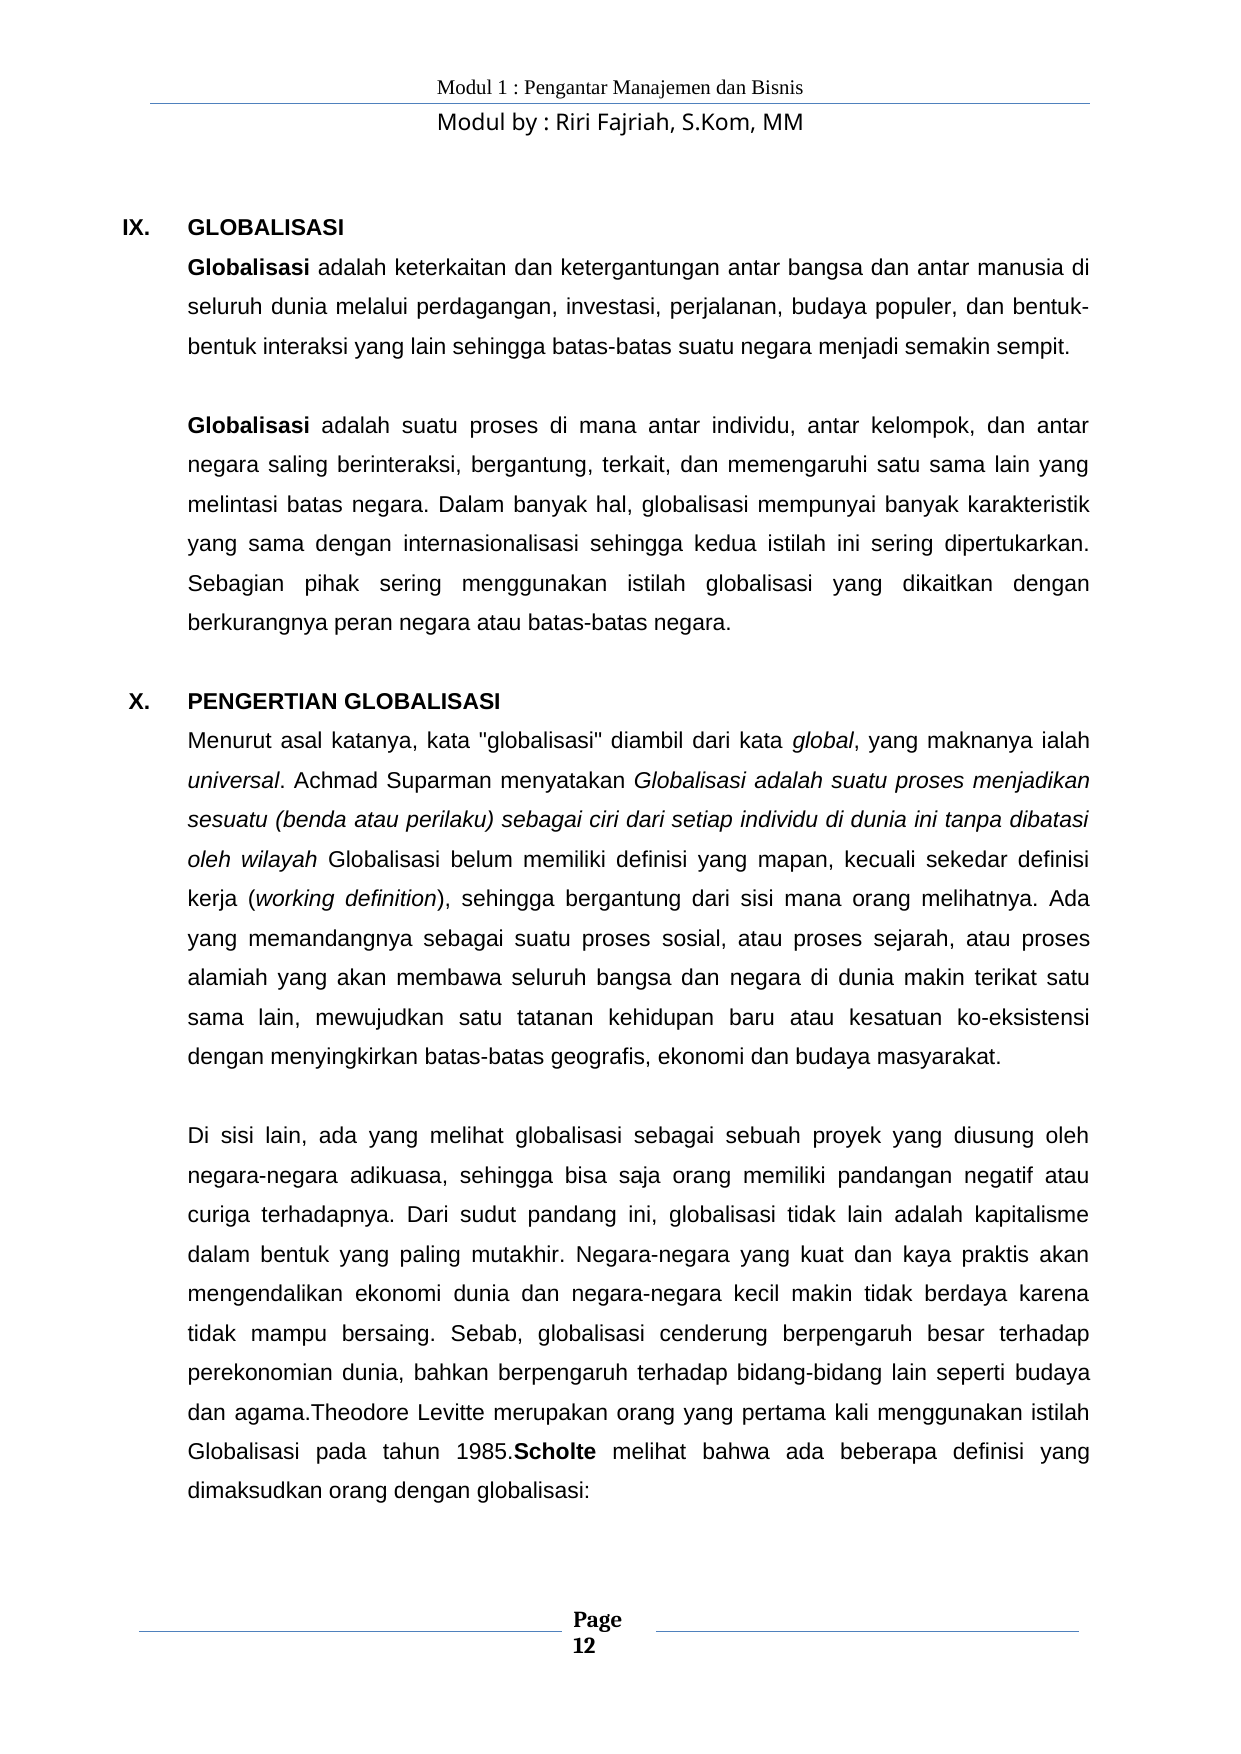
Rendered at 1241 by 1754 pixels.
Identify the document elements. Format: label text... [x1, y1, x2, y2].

list Globalisasi adalah suatu proses di mana antar individu, antar kelompok, dan antar negara saling berinteraksi, bergantung, terkait, dan memengaruhi satu sama lain yang melintasi batas negara. Dalam banyak hal, globalisasi mempunyai banyak karakteristik yang sama dengan internasionalisasi sehingga kedua istilah ini sering dipertukarkan. Sebagian pihak sering menggunakan istilah globalisasi yang dikaitkan dengan berkurangnya peran negara atau batas-batas negara. [187, 412, 1090, 635]
list PENGERTIAN GLOBALISASI [150, 688, 1090, 714]
list Di sisi lain, ada yang melihat globalisasi sebagai sebuah proyek yang diusung oleh negara-negara adikuasa, sehingga bisa saja orang memiliki pandangan negatif atau curiga terhadapnya. Dari sudut pandang ini, globalisasi tidak lain adalah kapitalisme dalam bentuk yang paling mutakhir. Negara-negara yang kuat dan kaya praktis akan mengendalikan ekonomi dunia dan negara-negara kecil makin tidak berdaya karena tidak mampu bersaing. Sebab, globalisasi cenderung berpengaruh besar terhadap perekonomian dunia, bahkan berpengaruh terhadap bidang-bidang lain seperti budaya dan agama.Theodore Levitte merupakan orang yang pertama kali menggunakan istilah Globalisasi pada tahun 1985.Scholte melihat bahwa ada beberapa definisi yang dimaksudkan orang dengan globalisasi: [187, 1122, 1090, 1504]
list GLOBALISASI [150, 214, 1090, 241]
list Globalisasi adalah keterkaitan dan ketergantungan antar bangsa dan antar manusia di seluruh dunia melalui perdagangan, investasi, perjalanan, budaya populer, dan bentuk-bentuk interaksi yang lain sehingga batas-batas suatu negara menjadi semakin sempit. [187, 254, 1090, 359]
list Menurut asal katanya, kata "globalisasi" diambil dari kata global, yang maknanya ialah universal. Achmad Suparman menyatakan Globalisasi adalah suatu proses menjadikan sesuatu (benda atau perilaku) sebagai ciri dari setiap individu di dunia ini tanpa dibatasi oleh wilayah Globalisasi belum memiliki definisi yang mapan, kecuali sekedar definisi kerja (working definition), sehingga bergantung dari sisi mana orang melihatnya. Ada yang memandangnya sebagai suatu proses sosial, atau proses sejarah, atau proses alamiah yang akan membawa seluruh bangsa dan negara di dunia makin terikat satu sama lain, mewujudkan satu tatanan kehidupan baru atau kesatuan ko-eksistensi dengan menyingkirkan batas-batas geografis, ekonomi dan budaya masyarakat. [187, 727, 1090, 1069]
